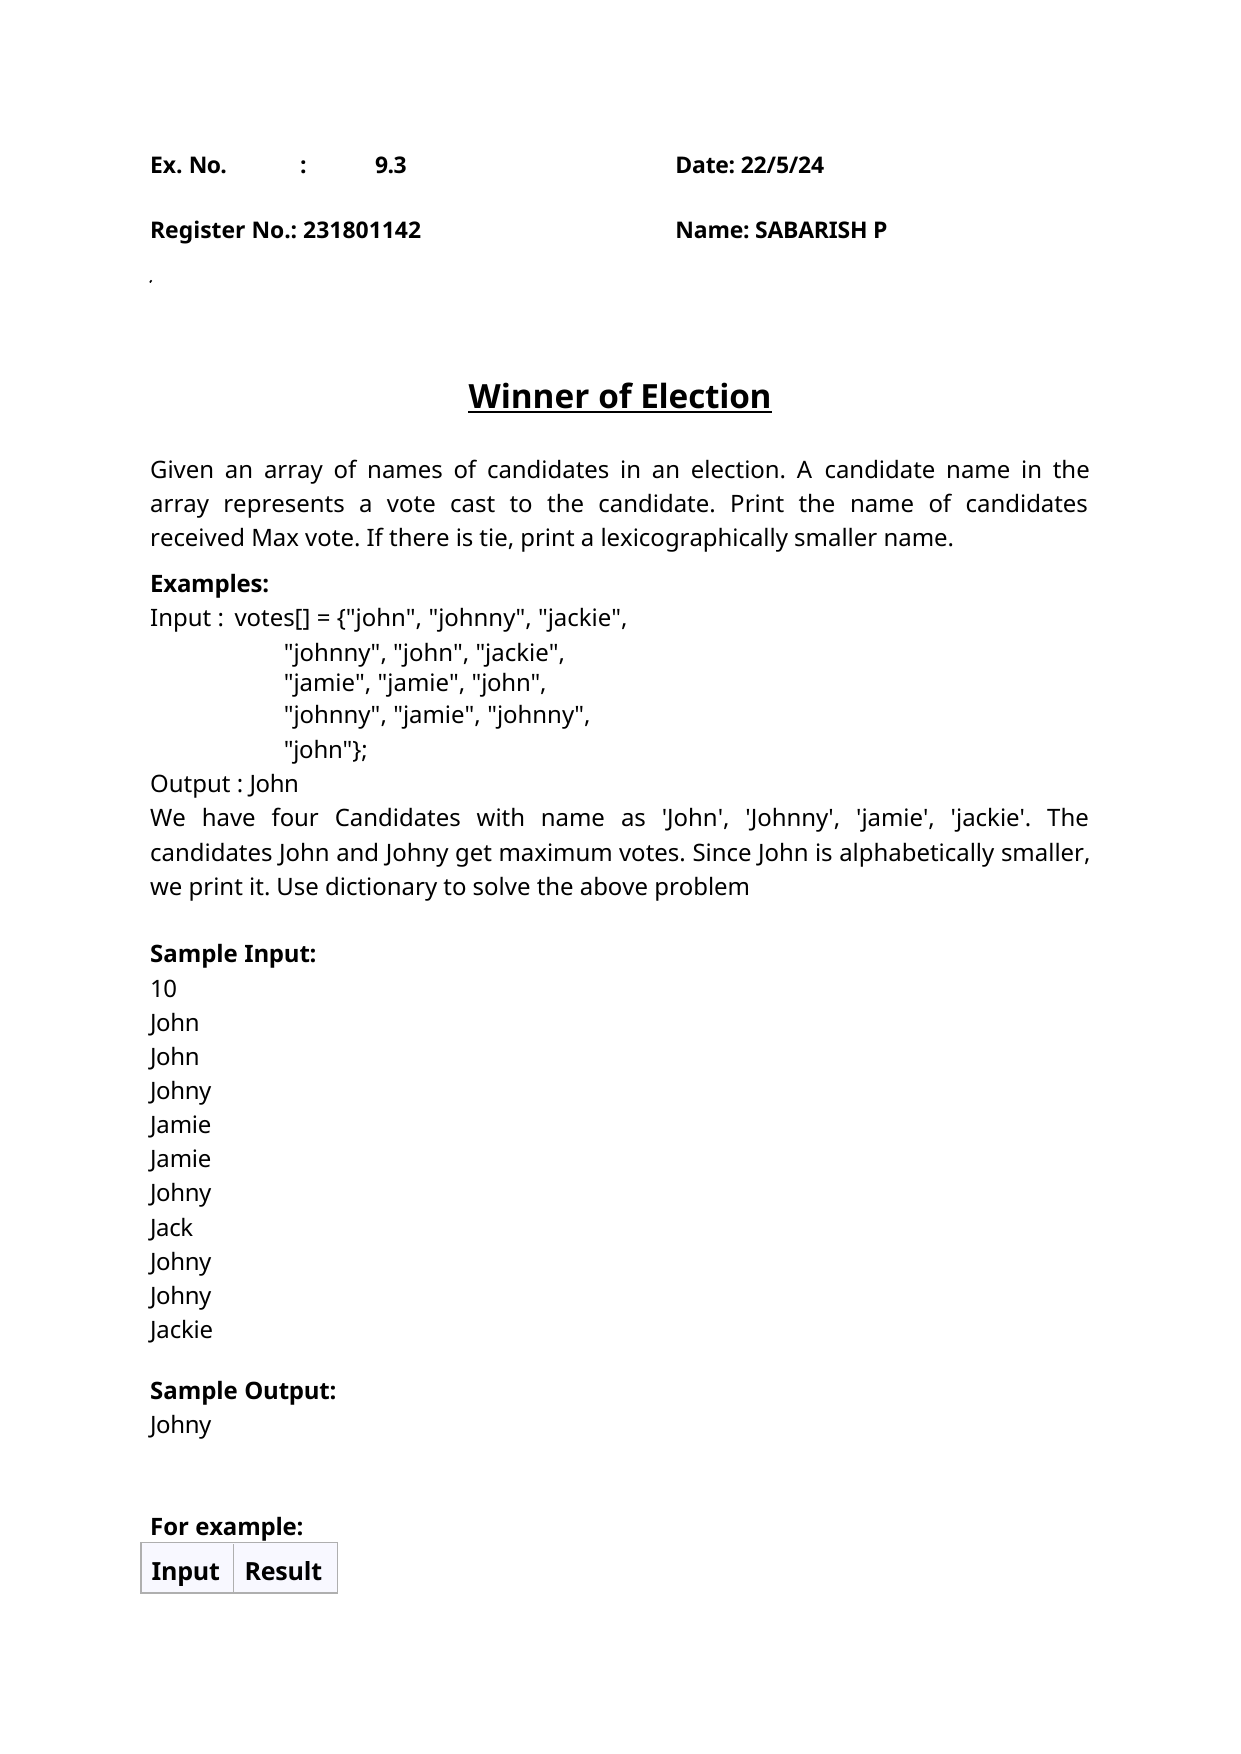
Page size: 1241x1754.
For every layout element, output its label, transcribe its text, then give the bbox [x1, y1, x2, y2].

text "johnny", "jamie", "johnny", "john"}; [283, 698, 630, 765]
text "jamie", "jamie", "john", [283, 670, 1136, 697]
text Sample Input: [150, 937, 1136, 970]
table_header Input [142, 1543, 233, 1592]
text Ex. No. : 9.3 Date: 22/5/24 [150, 148, 1136, 180]
text 10 [150, 971, 1136, 1004]
text For example: [150, 1509, 1136, 1542]
text Input : votes[] = {"john", "johnny", "jackie", "johnny", "john", "jackie", [150, 601, 630, 668]
text Output : John [150, 767, 1136, 799]
text Johny [150, 1408, 1136, 1440]
text Examples: [150, 567, 1136, 600]
subtitle Winner of Election [129, 373, 1111, 418]
text John John Johny Jamie Jamie Johny Jack Johny Johny Jackie [150, 1005, 221, 1346]
text Sample Output: [150, 1374, 1136, 1406]
text Given an array of names of candidates in an election. A candidate name in the array represents a vote cast to the candidate. Print the name of candidates received Max vote. If there is tie, print a lexicographically smaller name. [150, 453, 1090, 554]
table_header Result [234, 1543, 337, 1592]
text Register No.: 231801142 Name: SABARISH P [150, 214, 1136, 245]
text We have four Candidates with name as 'John', 'Johnny', 'jamie', 'jackie'. The candidates John and Johny get maximum votes. Since John is alphabetically smaller, we print it. Use dictionary to solve the above problem [150, 801, 1090, 902]
